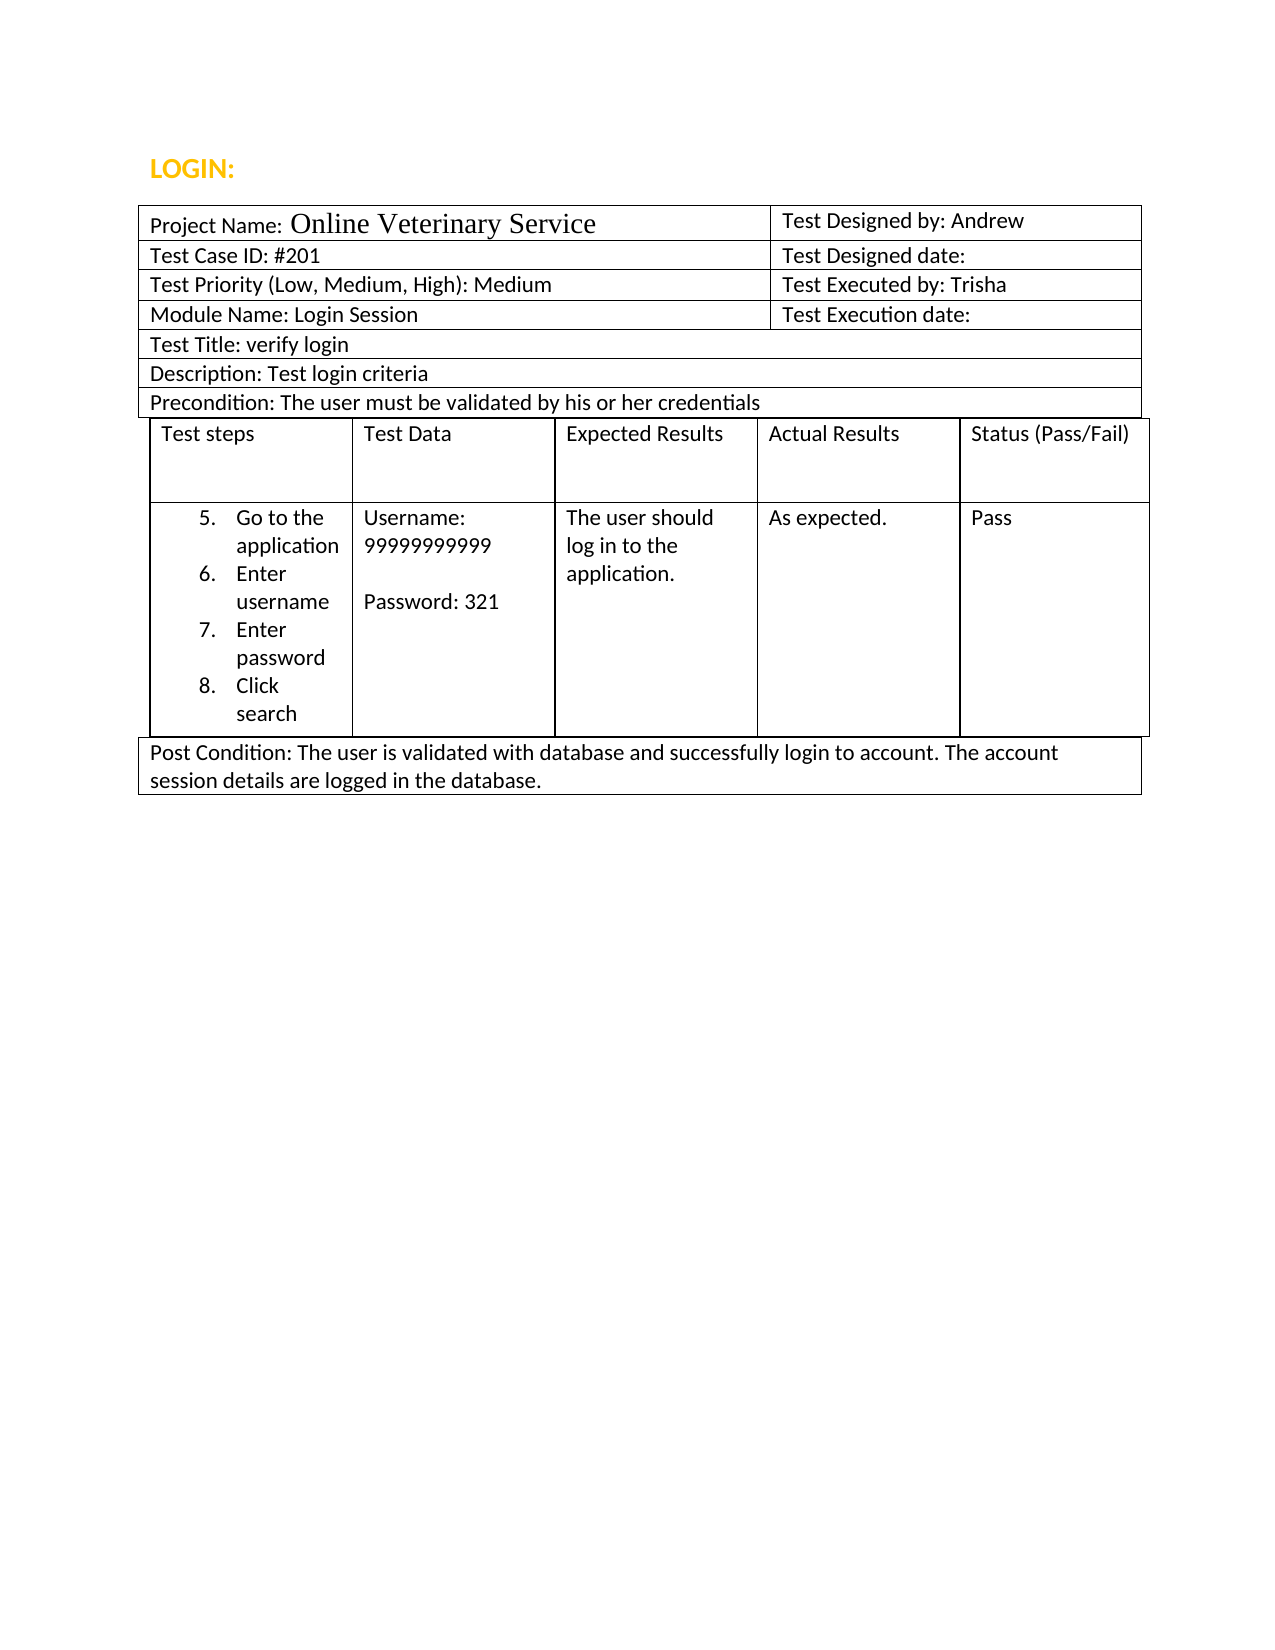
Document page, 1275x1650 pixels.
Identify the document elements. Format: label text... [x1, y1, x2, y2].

table_header Status (Pass/Fail) [961, 419, 1149, 502]
table_cell As expected. [758, 503, 959, 736]
table_cell Module Name: Login Session [139, 301, 770, 329]
table_header Project Name: Online Veterinary Service [139, 206, 770, 240]
table_cell Test Designed date: [771, 241, 1141, 269]
table_header Expected Results [556, 419, 757, 502]
table_cell Test Title: verify login [139, 330, 1141, 358]
table_header Actual Results [758, 419, 959, 502]
table_cell Go to the application Enter username Enter password Click search [151, 503, 352, 736]
table_cell Username: 99999999999 Password: 321 [353, 503, 554, 736]
table_cell Test Case ID: #201 [139, 241, 770, 269]
table_header Test Data [353, 419, 554, 502]
text LOGIN: [150, 150, 1125, 186]
table_header Post Condition: The user is validated with database and successfully login to account. The account session details are logged in the database. [139, 738, 1141, 794]
table_cell Test Executed by: Trisha [771, 270, 1141, 299]
table_cell Description: Test login criteria [139, 359, 1141, 387]
table_cell The user should log in to the application. [556, 503, 757, 736]
table_header Test Designed by: Andrew [771, 206, 1141, 240]
table_cell Test Execution date: [771, 301, 1141, 329]
table_cell Precondition: The user must be validated by his or her credentials [139, 388, 1141, 417]
table_cell Test Priority (Low, Medium, High): Medium [139, 270, 770, 299]
table_header Test steps [151, 419, 352, 502]
table_cell Pass [961, 503, 1149, 736]
